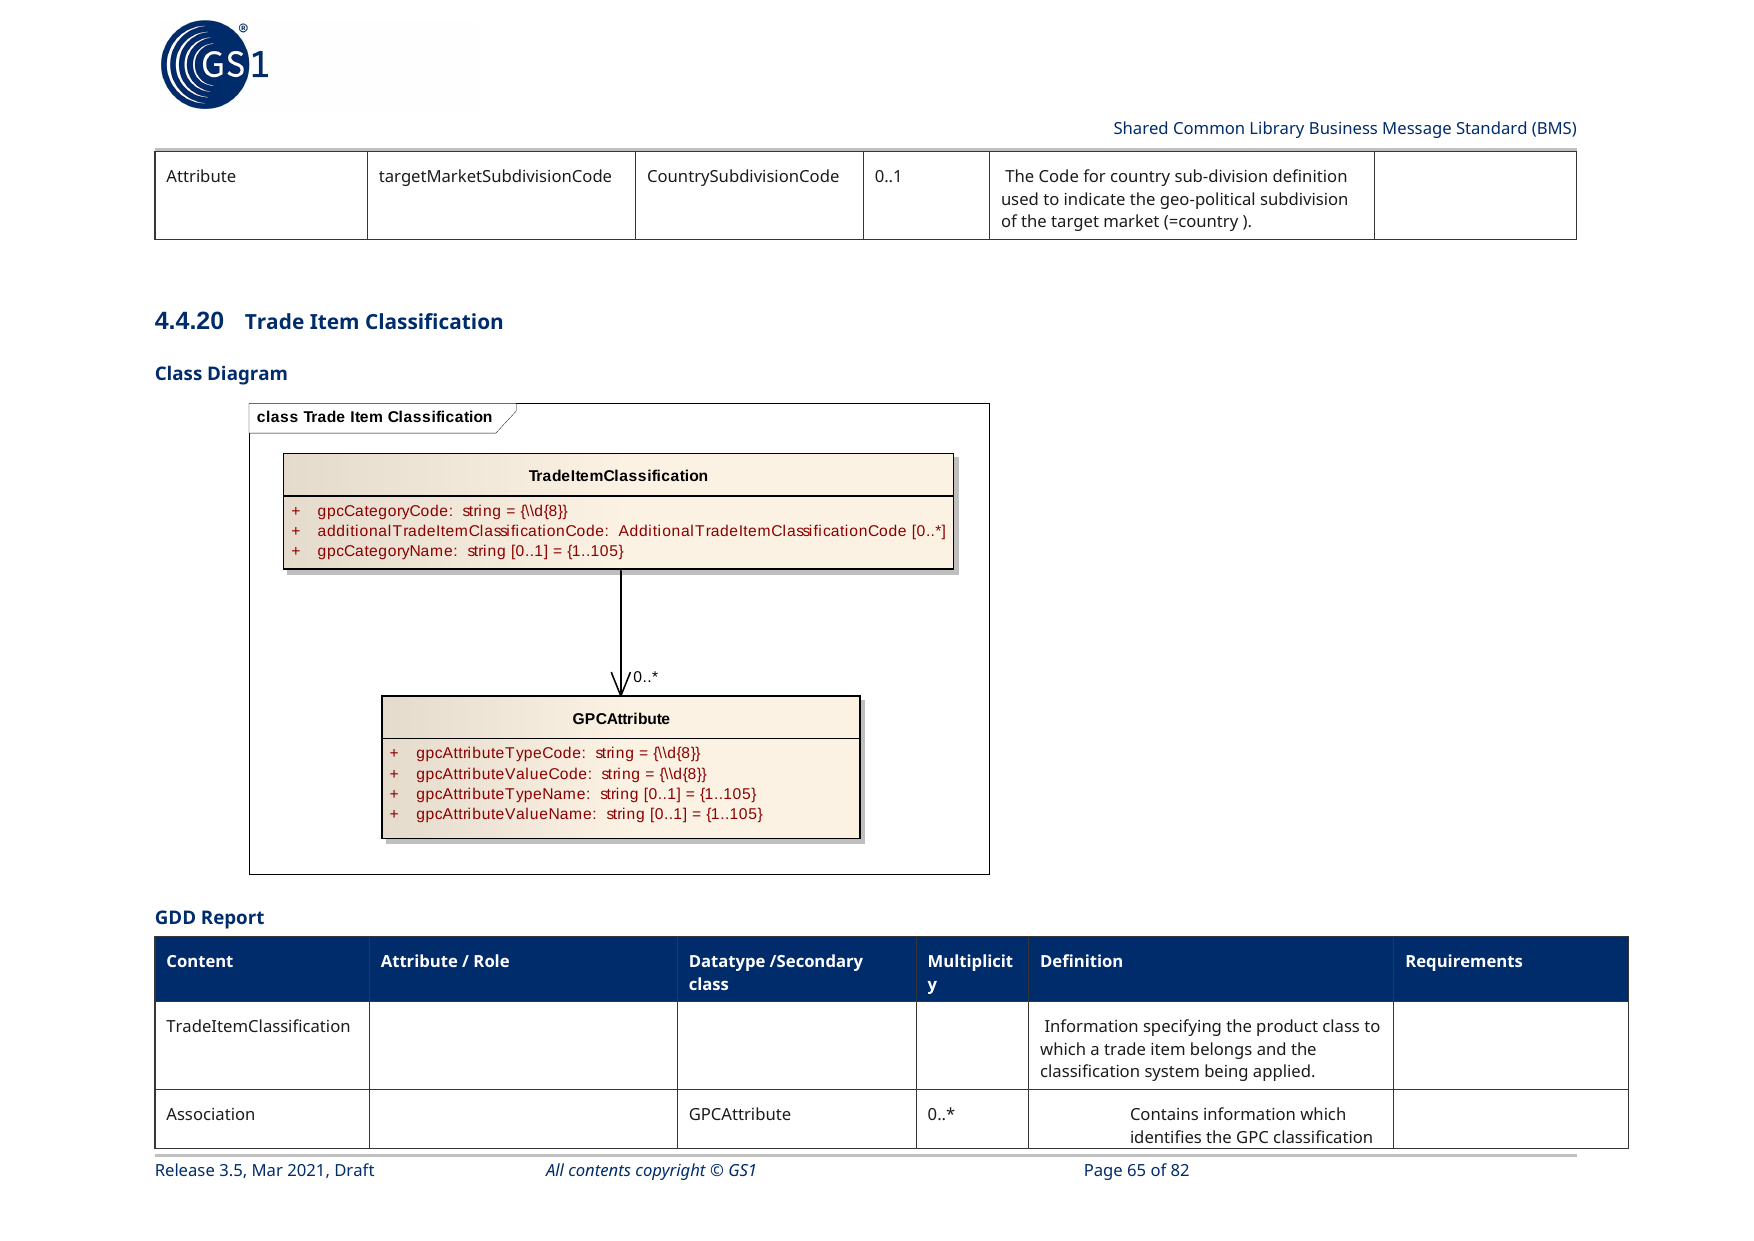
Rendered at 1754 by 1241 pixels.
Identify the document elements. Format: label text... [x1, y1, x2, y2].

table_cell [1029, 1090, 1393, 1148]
subtitle Trade Item Classification [154, 306, 1577, 336]
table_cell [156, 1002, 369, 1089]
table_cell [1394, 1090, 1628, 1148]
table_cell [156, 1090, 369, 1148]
picture [159, 20, 478, 114]
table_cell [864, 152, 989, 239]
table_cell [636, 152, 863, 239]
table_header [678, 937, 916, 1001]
subtitle GDD Report [154, 904, 1577, 930]
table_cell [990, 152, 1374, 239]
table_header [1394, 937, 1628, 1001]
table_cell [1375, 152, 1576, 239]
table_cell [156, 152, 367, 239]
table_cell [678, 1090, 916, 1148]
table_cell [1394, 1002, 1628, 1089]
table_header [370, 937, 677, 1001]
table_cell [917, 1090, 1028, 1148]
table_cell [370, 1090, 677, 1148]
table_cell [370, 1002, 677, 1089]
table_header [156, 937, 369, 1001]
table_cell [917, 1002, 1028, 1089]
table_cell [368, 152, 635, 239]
subtitle Class Diagram [154, 361, 1577, 386]
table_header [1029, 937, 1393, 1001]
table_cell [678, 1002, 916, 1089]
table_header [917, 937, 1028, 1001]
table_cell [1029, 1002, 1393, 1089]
